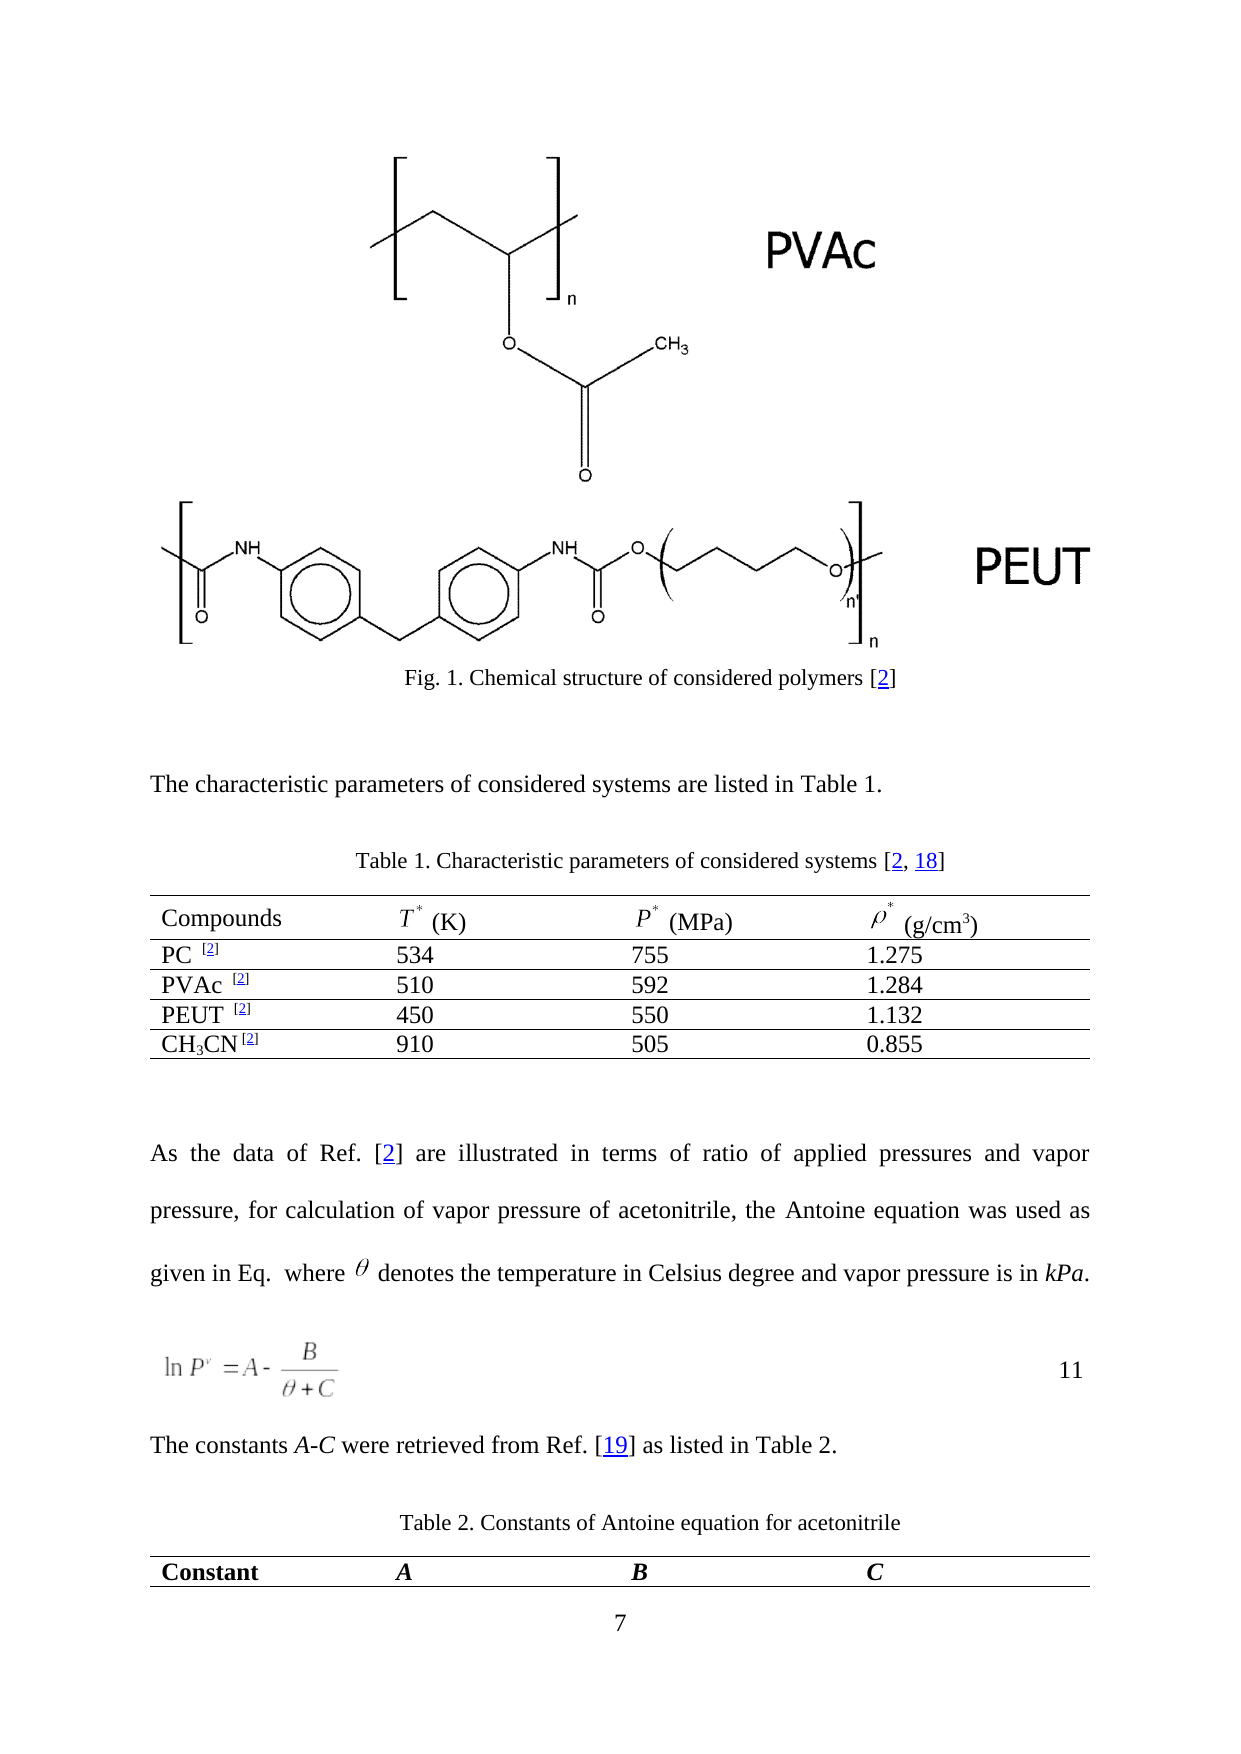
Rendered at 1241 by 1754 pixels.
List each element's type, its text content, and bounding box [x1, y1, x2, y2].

picture [363, 150, 878, 492]
table_header Constant [150, 1557, 385, 1586]
table_cell 755 [620, 940, 855, 969]
table_cell PVAc [2] [150, 970, 385, 999]
text The characteristic parameters of considered systems are listed in Table 1. [150, 769, 1090, 798]
table_cell [150, 496, 1090, 664]
table_header Compounds [150, 896, 385, 939]
table_cell 1.132 [855, 1000, 1090, 1028]
table_cell PC [2] [150, 940, 385, 969]
text The constants A-C were retrieved from Ref. [19] as listed in Table 2. [150, 1430, 1090, 1459]
table_cell Fig. 1. Chemical structure of considered polymers [2] [150, 664, 1090, 691]
table_header [150, 1337, 1047, 1430]
table_header B [620, 1557, 855, 1586]
table_cell 1.284 [855, 970, 1090, 999]
table_header (K) [385, 896, 620, 939]
table_cell [150, 150, 1090, 496]
table_cell CH3CN [2] [150, 1030, 385, 1058]
text Table 2. Constants of Antoine equation for acetonitrile [150, 1508, 1090, 1535]
table_header C [855, 1557, 1090, 1586]
table_header (MPa) [620, 896, 855, 939]
table_cell 510 [385, 970, 620, 999]
table_header (g/cm3) [855, 896, 1090, 939]
table_header 11 [1047, 1337, 1113, 1430]
table_cell 0.855 [855, 1030, 1090, 1058]
text As the data of Ref. [2] are illustrated in terms of ratio of applied pressures and vapor pressure, for calculation of vapor pressure of acetonitrile, the Antoine equation was used as given in Eq. 11 where denotes the temperature in Celsius degree and vapor pressure is in kPa. [150, 1138, 1090, 1287]
table_cell 505 [620, 1030, 855, 1058]
table_cell 910 [385, 1030, 620, 1058]
table_cell 1.275 [855, 940, 1090, 969]
table_cell 450 [385, 1000, 620, 1028]
table_cell 592 [620, 970, 855, 999]
text Table 1. Characteristic parameters of considered systems [2, 18] [150, 847, 1090, 874]
table_cell 550 [620, 1000, 855, 1028]
table_cell PEUT [2] [150, 1000, 385, 1028]
table_cell 534 [385, 940, 620, 969]
table_header A [385, 1557, 620, 1586]
picture [161, 496, 1091, 661]
